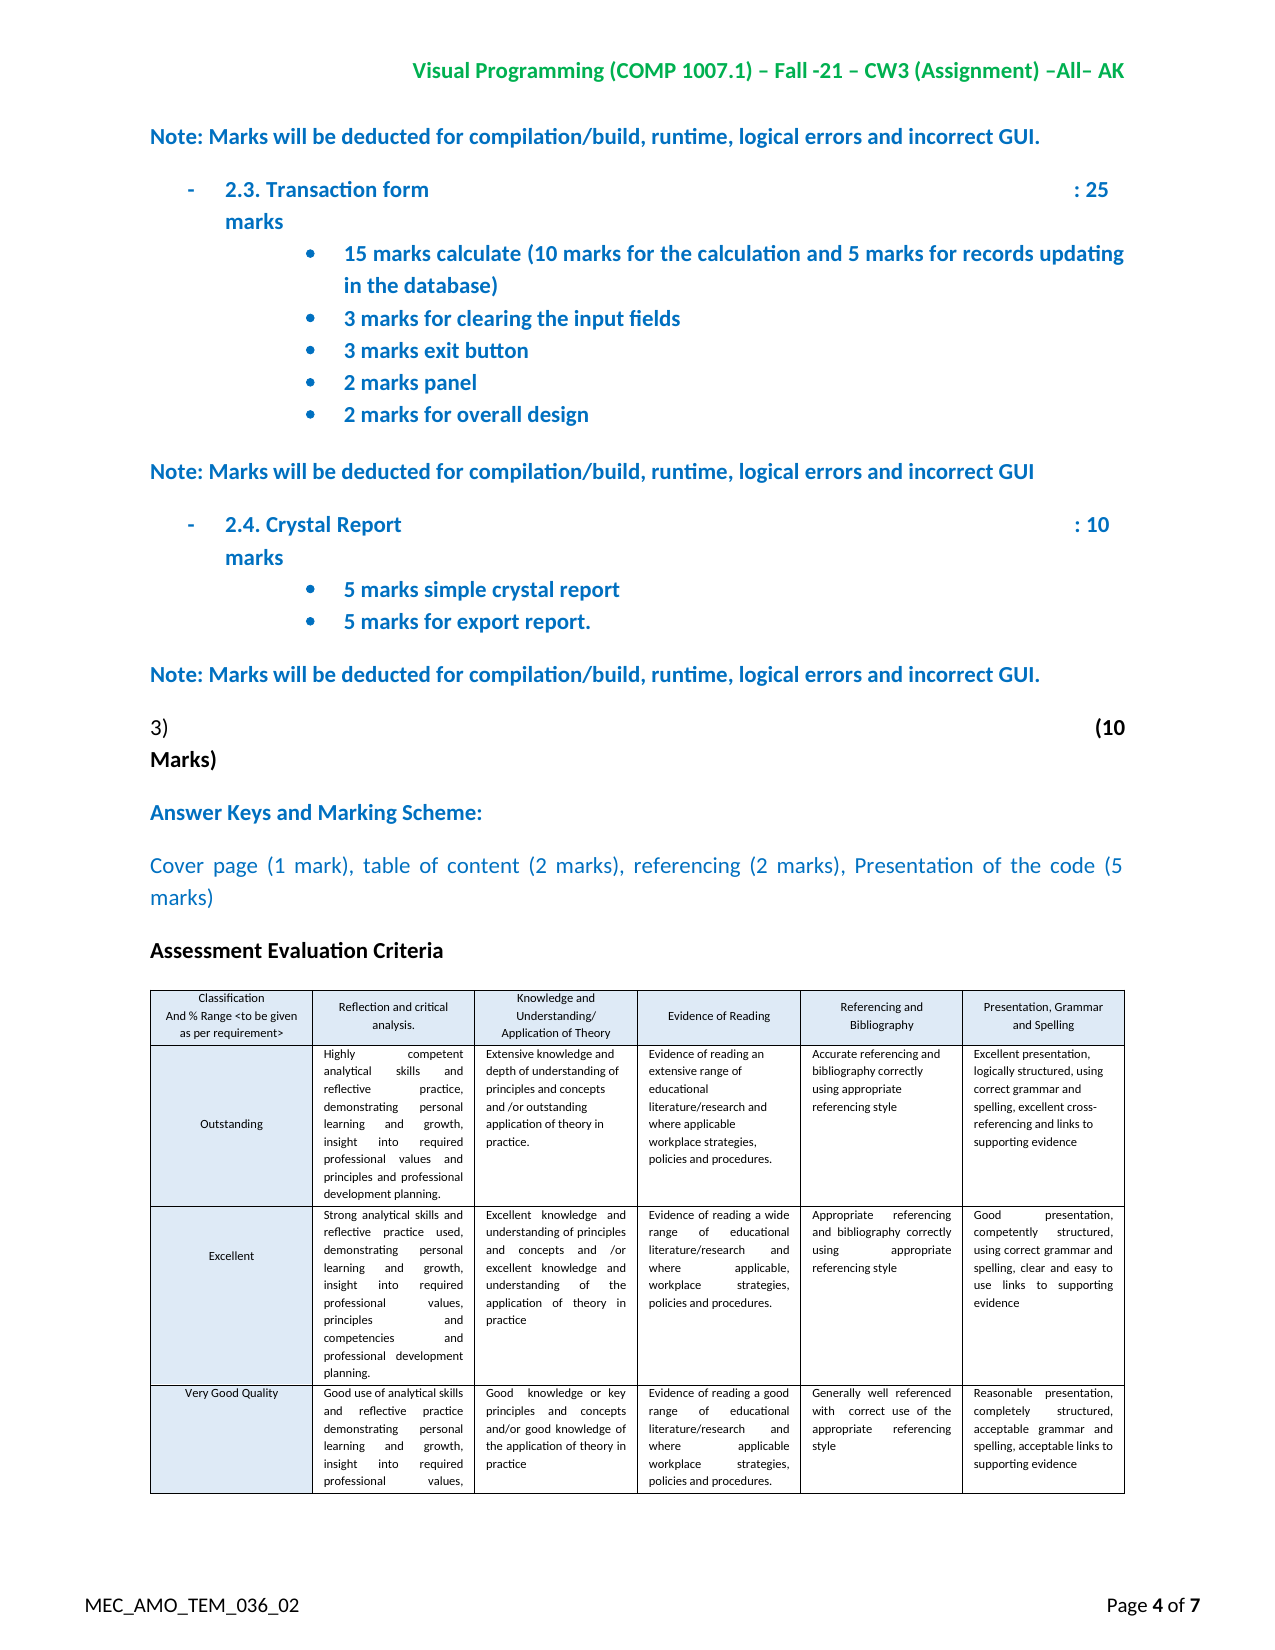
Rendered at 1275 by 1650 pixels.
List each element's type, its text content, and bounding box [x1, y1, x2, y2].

table_header Knowledge and Understanding/ Application of Theory [475, 991, 637, 1045]
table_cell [801, 1386, 962, 1493]
text Assessment Evaluation Criteria [150, 936, 1125, 964]
table_cell Good presentation, competently structured, using correct grammar and spelling, clear and easy to use links to supporting evidence [963, 1207, 1124, 1384]
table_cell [313, 1386, 474, 1493]
table_cell Appropriate referencing and bibliography correctly using appropriate referencing style [801, 1207, 962, 1384]
list 15 marks calculate (10 marks for the calculation and 5 marks for records updating in the database) [306, 239, 1125, 299]
table_cell Extensive knowledge and depth of understanding of principles and concepts and /or outstanding application of theory in practice. [475, 1046, 637, 1206]
list 3 marks for clearing the input fields [306, 304, 1125, 332]
list 2 marks panel [306, 368, 1125, 396]
table_cell Excellent knowledge and understanding of principles and concepts and /or excellent knowledge and understanding of the application of theory in practice [475, 1207, 637, 1384]
table_header Classification And % Range <to be given as per requirement> [151, 991, 312, 1045]
text 3) (10 Marks) [150, 713, 1125, 773]
text Note: Marks will be deducted for compilation/build, runtime, logical errors and incorrect GUI. [150, 122, 1125, 150]
table_cell Outstanding [151, 1046, 312, 1206]
table_cell Evidence of reading an extensive range of educational literature/research and where applicable workplace strategies, policies and procedures. [638, 1046, 800, 1206]
list 3 marks exit button [306, 336, 1125, 364]
table_cell Accurate referencing and bibliography correctly using appropriate referencing style [801, 1046, 962, 1206]
table_header Presentation, Grammar and Spelling [963, 991, 1124, 1045]
list 2.3. Transaction form : 25 marks [187, 175, 1125, 235]
list 5 marks for export report. [306, 607, 1125, 635]
list 2 marks for overall design [306, 400, 1125, 428]
table_cell Strong analytical skills and reflective practice used, demonstrating personal learning and growth, insight into required professional values, principles and competencies and professional development planning. [313, 1207, 474, 1384]
table_cell Excellent presentation, logically structured, using correct grammar and spelling, excellent cross-referencing and links to supporting evidence [963, 1046, 1124, 1206]
table_header Evidence of Reading [638, 991, 800, 1045]
table_cell Evidence of reading a wide range of educational literature/research and where applicable, workplace strategies, policies and procedures. [638, 1207, 800, 1384]
text Cover page (1 mark), table of content (2 marks), referencing (2 marks), Presentation of the code (5 marks) [150, 851, 1125, 911]
list 5 marks simple crystal report [306, 575, 1125, 603]
text Note: Marks will be deducted for compilation/build, runtime, logical errors and incorrect GUI. [150, 660, 1125, 688]
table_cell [963, 1386, 1124, 1493]
table_cell Very Good Quality [151, 1386, 312, 1493]
text Note: Marks will be deducted for compilation/build, runtime, logical errors and incorrect GUI [150, 457, 1125, 485]
list 2.4. Crystal Report : 10 marks [187, 510, 1125, 571]
table_cell Highly competent analytical skills and reflective practice, demonstrating personal learning and growth, insight into required professional values and principles and professional development planning. [313, 1046, 474, 1206]
table_header Reflection and critical analysis. [313, 991, 474, 1045]
text Answer Keys and Marking Scheme: [150, 798, 1125, 826]
table_cell Excellent [151, 1207, 312, 1384]
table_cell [475, 1386, 637, 1493]
table_header Referencing and Bibliography [801, 991, 962, 1045]
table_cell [638, 1386, 800, 1493]
